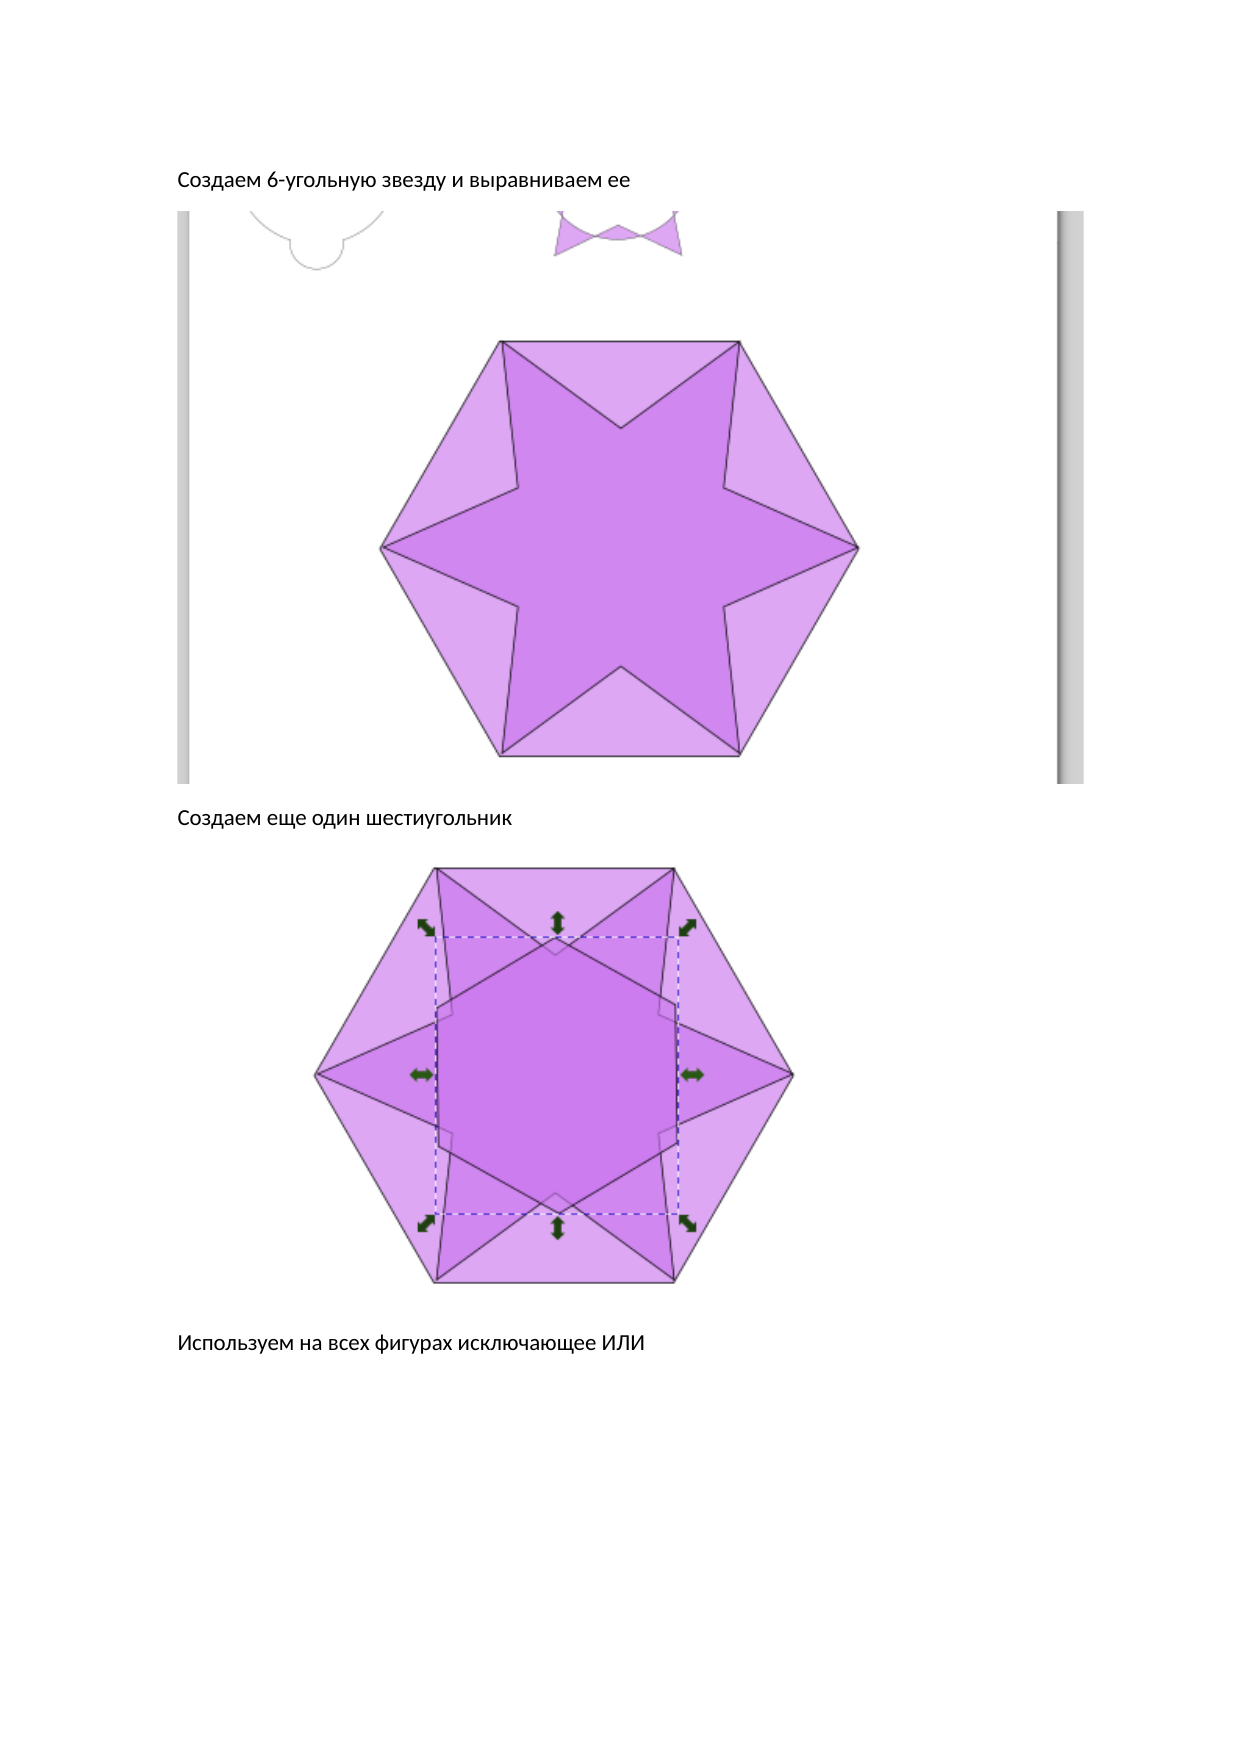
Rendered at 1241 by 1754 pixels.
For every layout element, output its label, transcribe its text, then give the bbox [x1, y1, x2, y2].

text Создаем еще один шестиугольник [177, 803, 1152, 831]
picture [177, 211, 1084, 784]
picture [177, 849, 985, 1309]
text Создаем 6-угольную звезду и выравниваем ее [177, 165, 1152, 193]
text Используем на всех фигурах исключающее ИЛИ [177, 1328, 1152, 1356]
